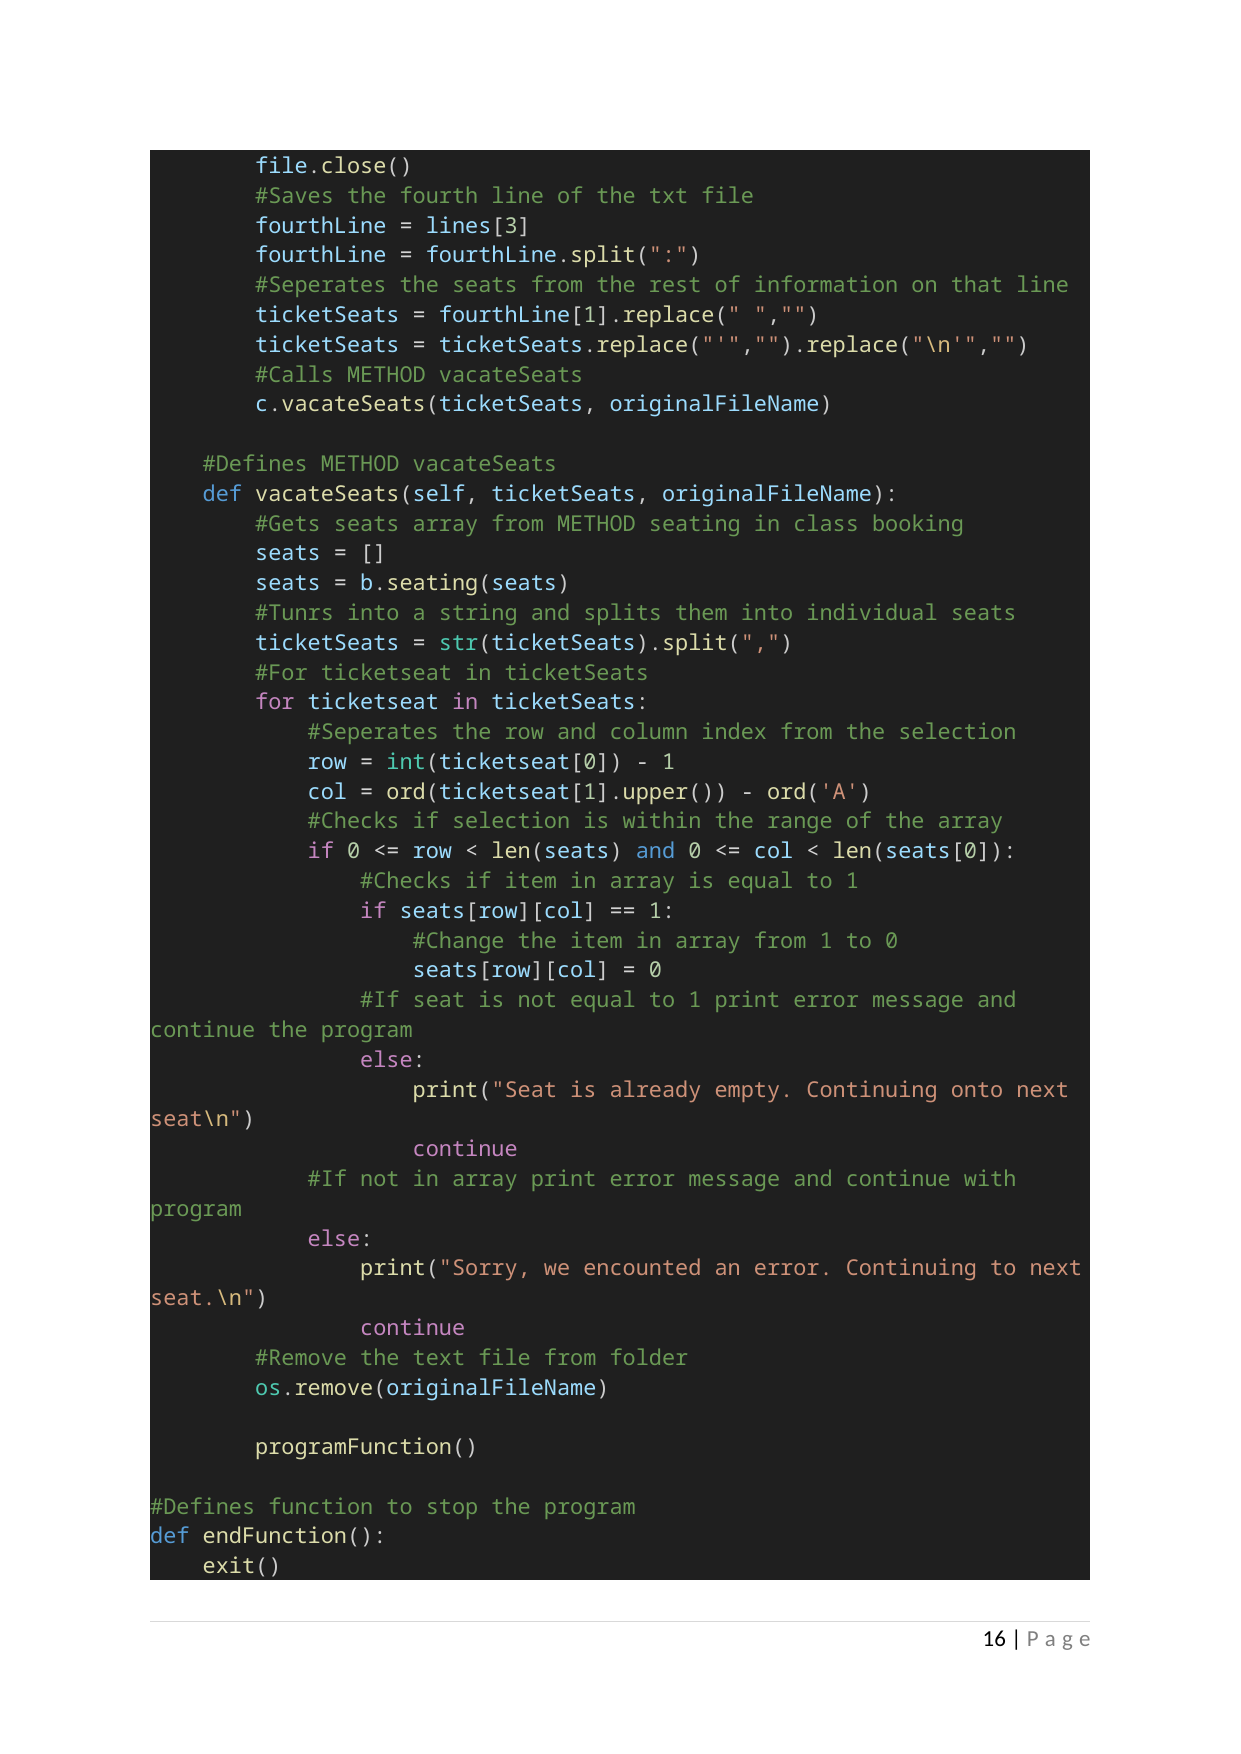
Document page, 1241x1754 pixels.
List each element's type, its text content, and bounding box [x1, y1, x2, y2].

text #Checks if item in array is equal to 1 [150, 865, 1090, 895]
text file.close() [150, 150, 1090, 180]
text if seats[row][col] == 1: [150, 895, 1090, 924]
text #Seperates the seats from the rest of information on that line [150, 269, 1090, 299]
text for ticketseat in ticketSeats: [150, 686, 1090, 716]
text fourthLine = lines[3] [150, 209, 1090, 239]
text #Calls METHOD vacateSeats [150, 358, 1090, 388]
text #Gets seats array from METHOD seating in class booking [150, 507, 1090, 537]
text #Defines function to stop the program [150, 1491, 1090, 1520]
text if 0 <= row < len(seats) and 0 <= col < len(seats[0]): [150, 835, 1090, 865]
text print("Seat is already empty. Continuing onto next seat\n") [150, 1073, 1090, 1133]
text ticketSeats = str(ticketSeats).split(",") [150, 627, 1090, 656]
text seats = b.seating(seats) [150, 567, 1090, 597]
text #If seat is not equal to 1 print error message and continue the program [150, 984, 1090, 1044]
text #Checks if selection is within the range of the array [150, 805, 1090, 835]
text #If not in array print error message and continue with program [150, 1163, 1090, 1222]
text else: [150, 1044, 1090, 1073]
text print("Sorry, we encounted an error. Continuing to next seat.\n") [150, 1252, 1090, 1312]
text fourthLine = fourthLine.split(":") [150, 239, 1090, 269]
text #For ticketseat in ticketSeats [150, 656, 1090, 686]
text else: [150, 1222, 1090, 1252]
text def vacateSeats(self, ticketSeats, originalFileName): [150, 478, 1090, 507]
text os.remove(originalFileName) [150, 1371, 1090, 1401]
text row = int(ticketseat[0]) - 1 [150, 746, 1090, 776]
text #Change the item in array from 1 to 0 [150, 924, 1090, 954]
text #Remove the text file from folder [150, 1342, 1090, 1371]
text ticketSeats = fourthLine[1].replace(" ","") [150, 299, 1090, 329]
text ticketSeats = ticketSeats.replace("'","").replace("\n'","") [150, 329, 1090, 358]
text programFunction() [150, 1431, 1090, 1461]
text #Defines METHOD vacateSeats [150, 448, 1090, 478]
text #Seperates the row and column index from the selection [150, 716, 1090, 746]
text #Saves the fourth line of the txt file [150, 180, 1090, 209]
text seats[row][col] = 0 [150, 954, 1090, 984]
text def endFunction(): [150, 1520, 1090, 1550]
text seats = [] [150, 537, 1090, 567]
text continue [150, 1133, 1090, 1163]
text #Tunrs into a string and splits them into individual seats [150, 597, 1090, 627]
text c.vacateSeats(ticketSeats, originalFileName) [150, 388, 1090, 418]
text exit() [150, 1550, 1090, 1580]
text continue [150, 1312, 1090, 1342]
text col = ord(ticketseat[1].upper()) - ord('A') [150, 776, 1090, 805]
